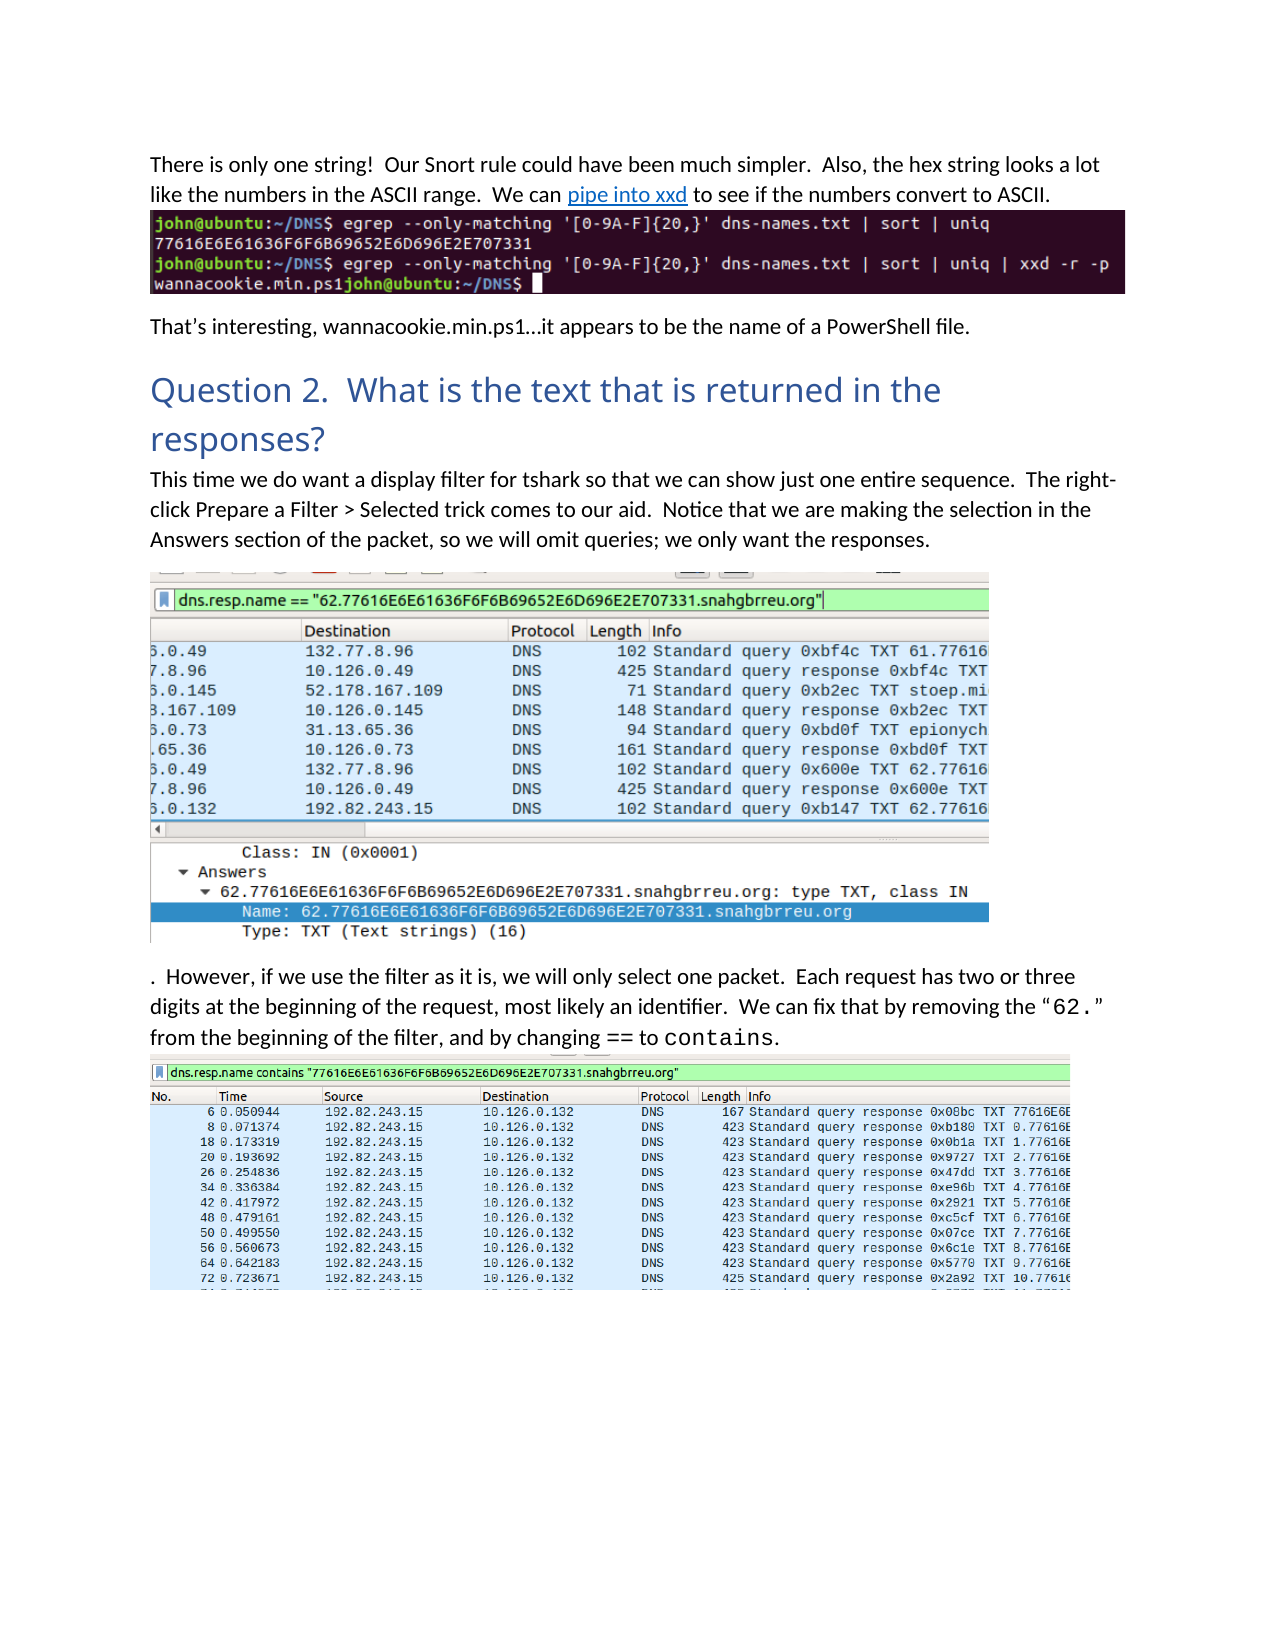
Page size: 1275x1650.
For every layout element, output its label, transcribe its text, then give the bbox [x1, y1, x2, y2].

picture [150, 1054, 1071, 1290]
subtitle Question 2. What is the text that is returned in the responses? [150, 367, 1125, 462]
picture [150, 210, 1125, 294]
text This time we do want a display filter for tshark so that we can show just one entire sequence. The right-click Prepare a Filter > Selected trick comes to our aid. Notice that we are making the selection in the Answers section of the packet, so we will omit queries; we only want the responses. [150, 465, 1125, 554]
text There is only one string! Our Snort rule could have been much simpler. Also, the hex string looks a lot like the numbers in the ASCII range. We can pipe into xxd to see if the numbers convert to ASCII. [150, 150, 1125, 210]
text That’s interesting, wannacookie.min.ps1…it appears to be the name of a PowerShell file. [150, 312, 1125, 340]
picture [150, 572, 989, 943]
